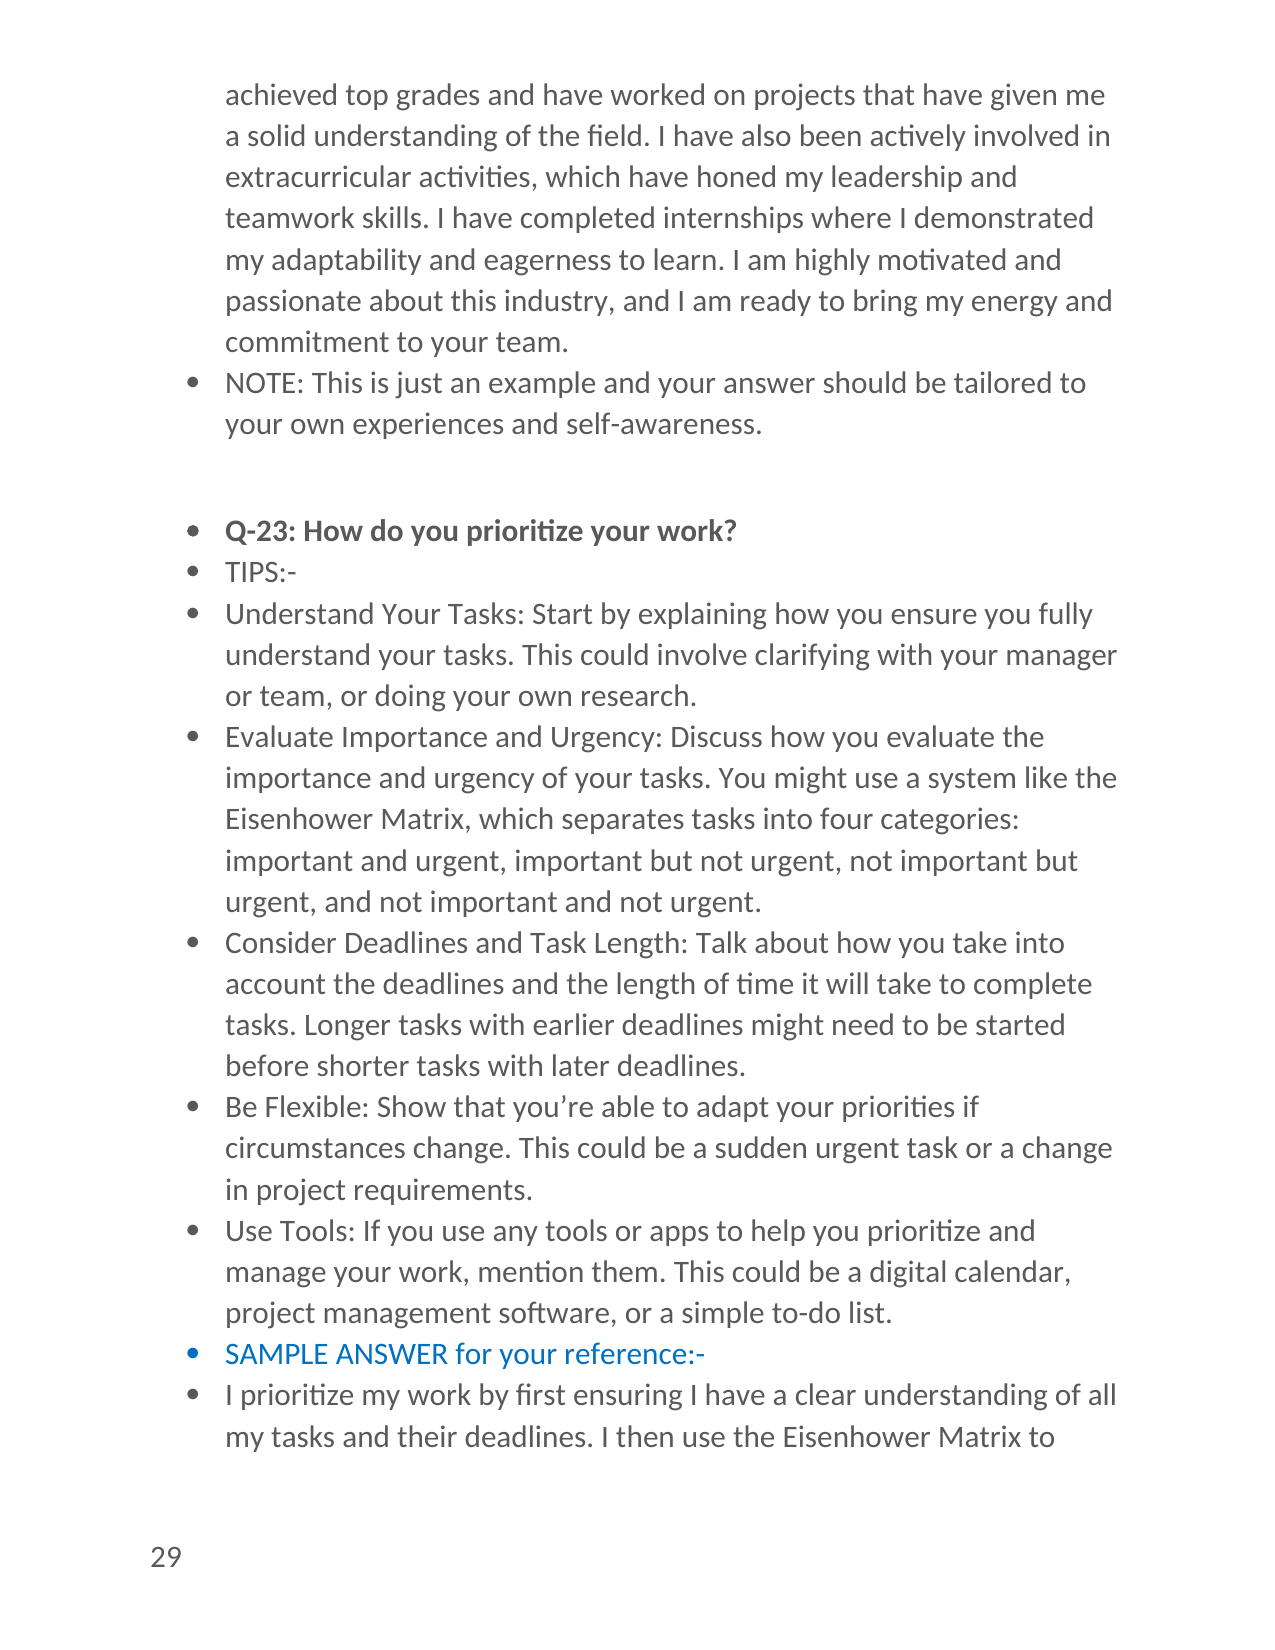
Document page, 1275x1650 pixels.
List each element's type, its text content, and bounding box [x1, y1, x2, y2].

list Consider Deadlines and Task Length: Talk about how you take into account the deadlines and the length of time it will take to complete tasks. Longer tasks with earlier deadlines might need to be started before shorter tasks with later deadlines. [187, 923, 1125, 1084]
list SAMPLE ANSWER for your reference:- [187, 1334, 1125, 1372]
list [187, 1376, 1125, 1455]
list Use Tools: If you use any tools or apps to help you prioritize and manage your work, mention them. This could be a digital calendar, project management software, or a simple to-do list. [187, 1211, 1125, 1331]
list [187, 75, 1125, 360]
list Evaluate Importance and Urgency: Discuss how you evaluate the importance and urgency of your tasks. You might use a system like the Eisenhower Matrix, which separates tasks into four categories: important and urgent, important but not urgent, not important but urgent, and not important and not urgent. [187, 717, 1125, 920]
list Q-23: How do you prioritize your work? [187, 511, 1125, 549]
list TIPS:- [187, 553, 1125, 591]
list NOTE: This is just an example and your answer should be tailored to your own experiences and self-awareness. [187, 363, 1125, 442]
list Understand Your Tasks: Start by explaining how you ensure you fully understand your tasks. This could involve clarifying with your manager or team, or doing your own research. [187, 594, 1125, 714]
list Be Flexible: Show that you’re able to adapt your priorities if circumstances change. This could be a sudden urgent task or a change in project requirements. [187, 1087, 1125, 1208]
